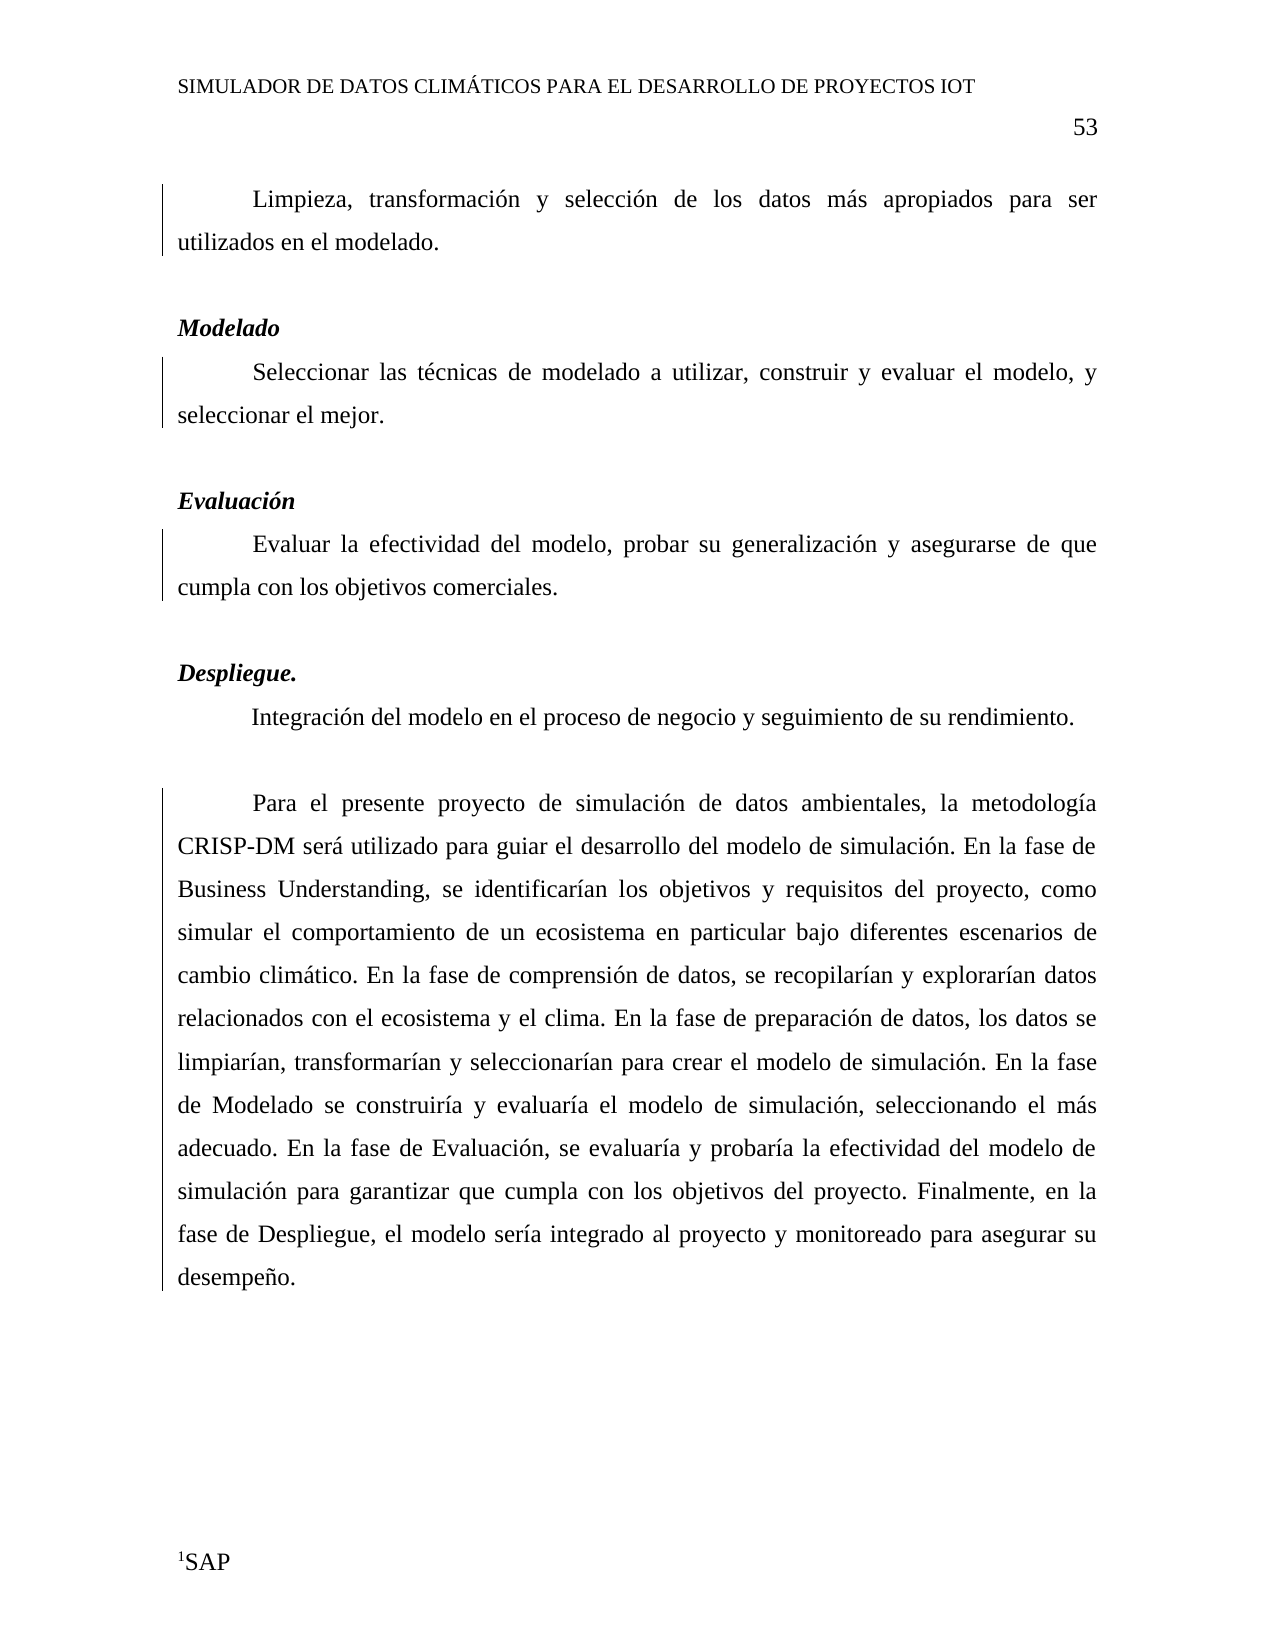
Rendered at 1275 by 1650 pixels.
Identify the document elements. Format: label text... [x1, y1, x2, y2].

text Evaluación [177, 486, 1098, 515]
text Para el presente proyecto de simulación de datos ambientales, la metodología CRISP-DM será utilizado para guiar el desarrollo del modelo de simulación. En la fase de Business Understanding, se identificarían los objetivos y requisitos del proyecto, como simular el comportamiento de un ecosistema en particular bajo diferentes escenarios de cambio climático. En la fase de comprensión de datos, se recopilarían y explorarían datos relacionados con el ecosistema y el clima. En la fase de preparación de datos, los datos se limpiarían, transformarían y seleccionarían para crear el modelo de simulación. En la fase de Modelado se construiría y evaluaría el modelo de simulación, seleccionando el más adecuado. En la fase de Evaluación, se evaluaría y probaría la efectividad del modelo de simulación para garantizar que cumpla con los objetivos del proyecto. Finalmente, en la fase de Despliegue, el modelo sería integrado al proyecto y monitoreado para asegurar su desempeño. [177, 788, 1098, 1291]
text Integración del modelo en el proceso de negocio y seguimiento de su rendimiento. [177, 702, 1098, 730]
text Seleccionar las técnicas de modelado a utilizar, construir y evaluar el modelo, y seleccionar el mejor. [177, 357, 1098, 428]
text Modelado [177, 313, 1098, 342]
text Limpieza, transformación y selección de los datos más apropiados para ser utilizados en el modelado. [177, 184, 1098, 256]
text Evaluar la efectividad del modelo, probar su generalización y asegurarse de que cumpla con los objetivos comerciales. [177, 529, 1098, 601]
text Despliegue. [177, 658, 1098, 687]
